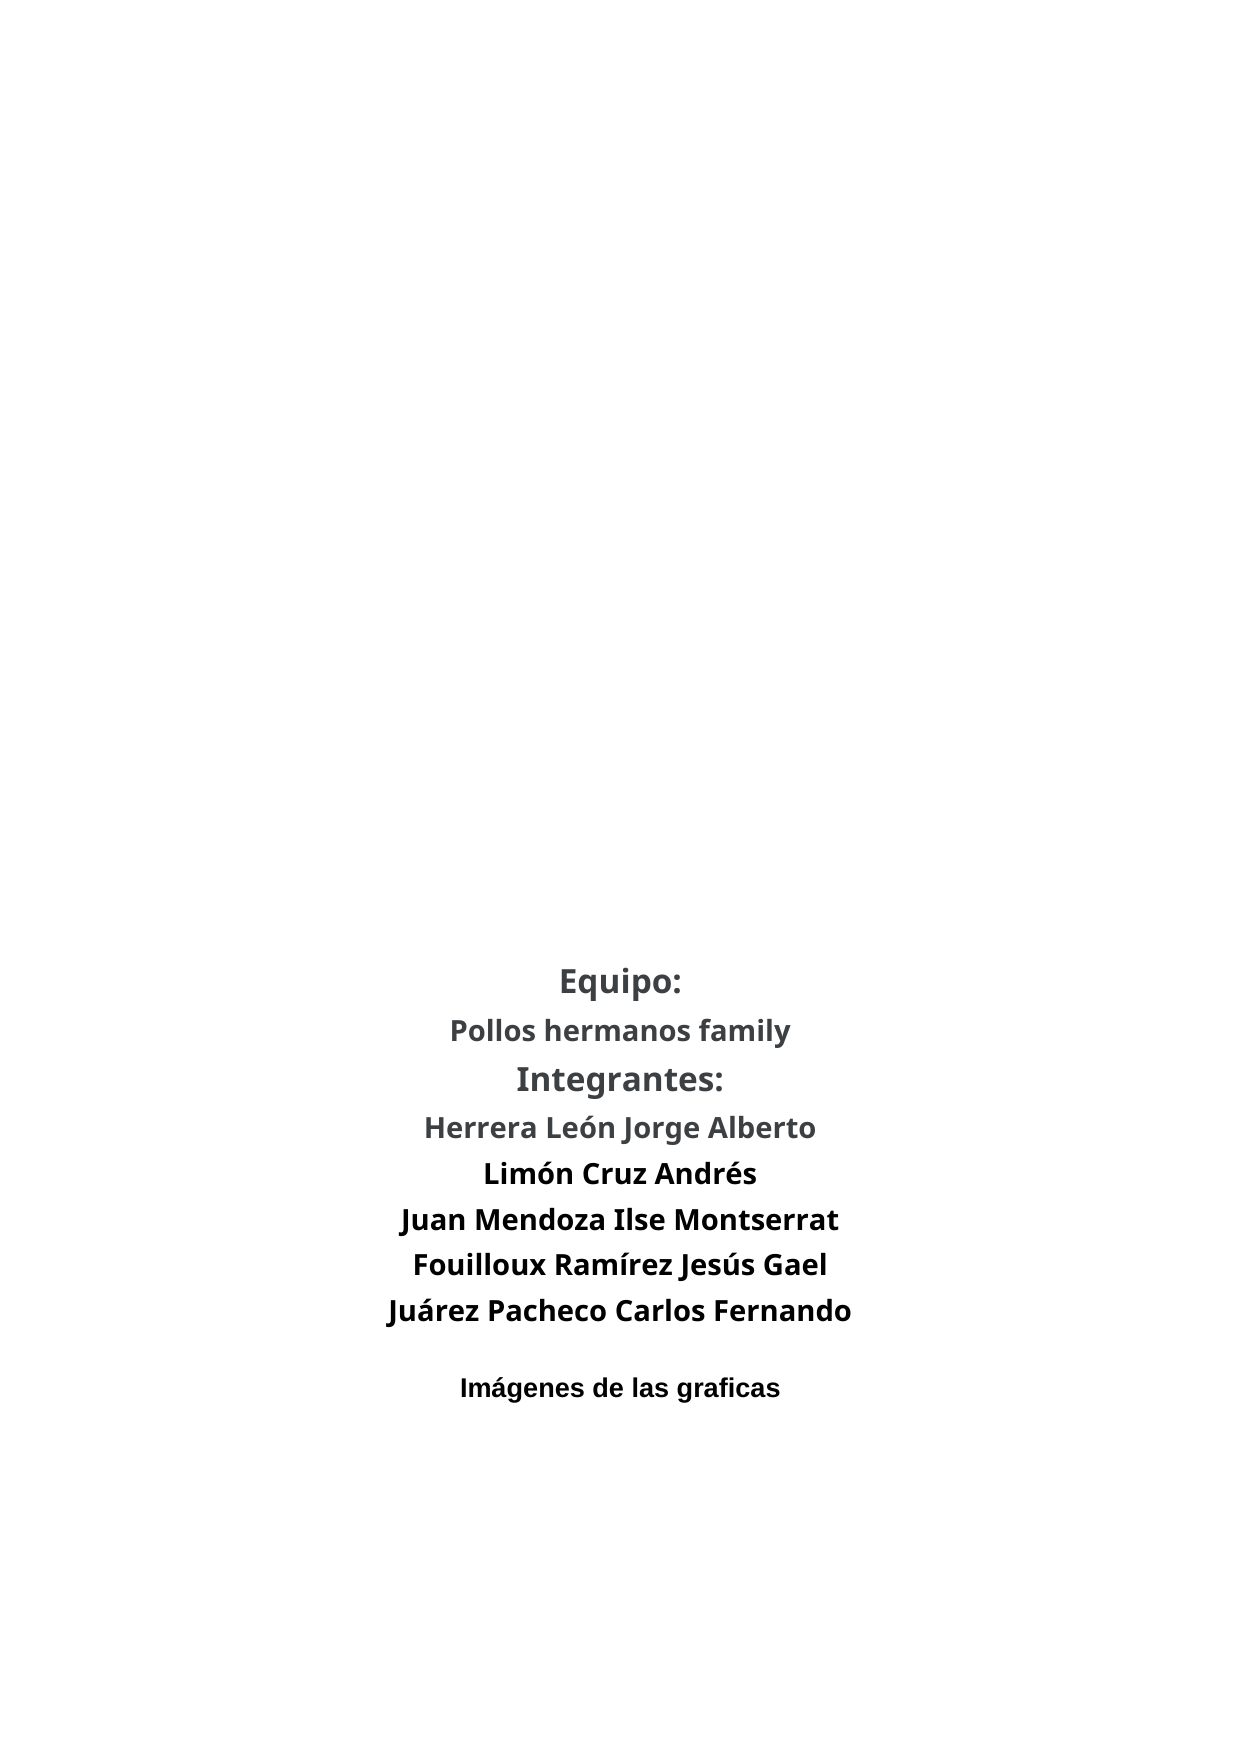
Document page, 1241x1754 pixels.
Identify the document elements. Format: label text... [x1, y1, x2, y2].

text Fouilloux Ramírez Jesús Gael [150, 1245, 1090, 1284]
text Juan Mendoza Ilse Montserrat [150, 1199, 1090, 1239]
text Pollos hermanos family [150, 1010, 1090, 1050]
text Juárez Pacheco Carlos Fernando [150, 1290, 1090, 1330]
text Imágenes de las graficas [150, 1372, 1090, 1403]
text Integrantes: [150, 1056, 1090, 1101]
text Limón Cruz Andrés [150, 1153, 1090, 1193]
text Equipo: [150, 958, 1090, 1003]
text Herrera León Jorge Alberto [150, 1108, 1090, 1147]
